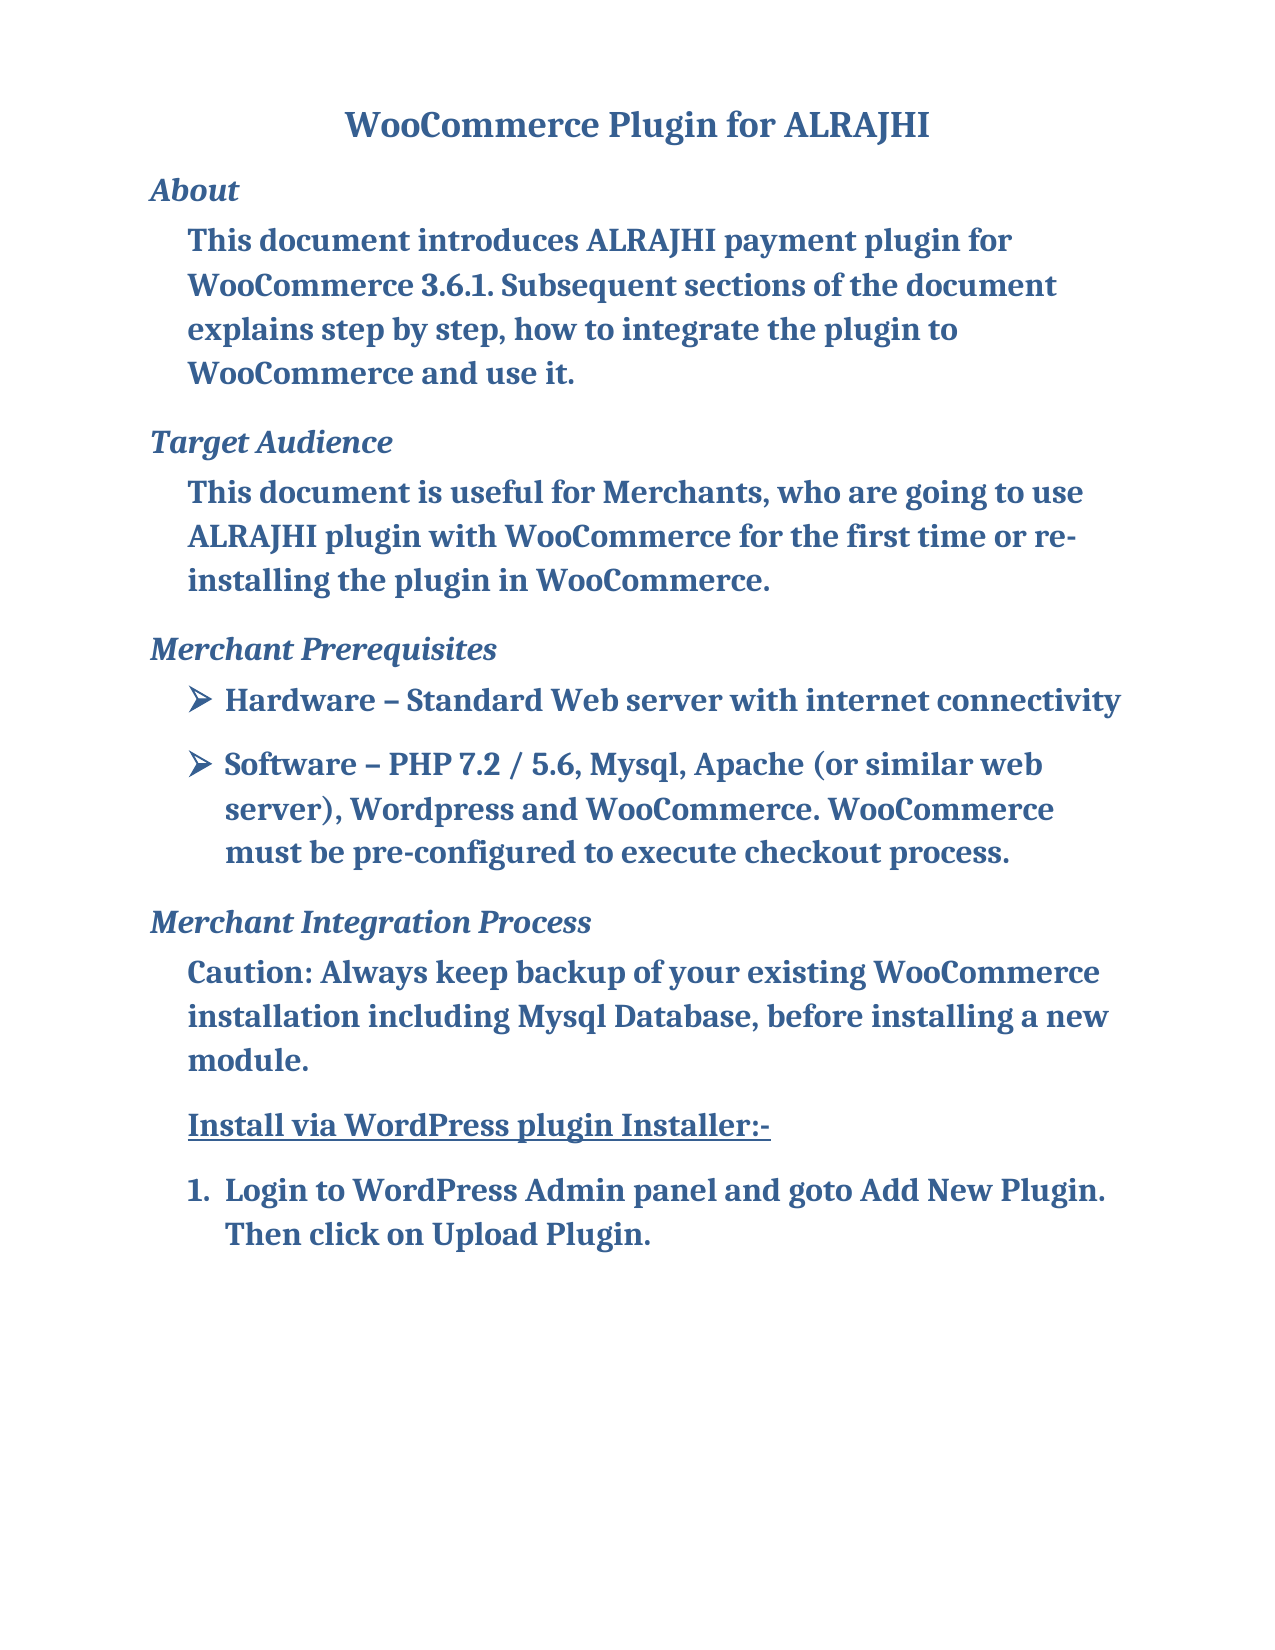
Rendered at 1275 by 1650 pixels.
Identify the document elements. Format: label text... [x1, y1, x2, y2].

subtitle Merchant Prerequisites [150, 631, 1125, 669]
list This document is useful for Merchants, who are going to use ALRAJHI plugin with WooCommerce for the first time or re-installing the plugin in WooCommerce. [187, 473, 1125, 600]
list Hardware – Standard Web server with internet connectivity [187, 681, 1125, 719]
list Install via WordPress plugin Installer:- [187, 1106, 1125, 1145]
subtitle Target Audience [150, 423, 1125, 461]
list Software – PHP 7.2 / 5.6, Mysql, Apache (or similar web server), Wordpress and WooCommerce. WooCommerce must be pre-configured to execute checkout process. [187, 746, 1125, 872]
subtitle About [150, 172, 1125, 210]
list Caution: Always keep backup of your existing WooCommerce installation including Mysql Database, before installing a new module. [187, 953, 1125, 1080]
subtitle Merchant Integration Process [150, 903, 1125, 941]
list Login to WordPress Admin panel and goto Add New Plugin. Then click on Upload Plugin. [187, 1171, 1125, 1254]
text WooCommerce Plugin for ALRAJHI [150, 103, 1125, 147]
list This document introduces ALRAJHI payment plugin for WooCommerce 3.6.1. Subsequent sections of the document explains step by step, how to integrate the plugin to WooCommerce and use it. [187, 222, 1125, 392]
